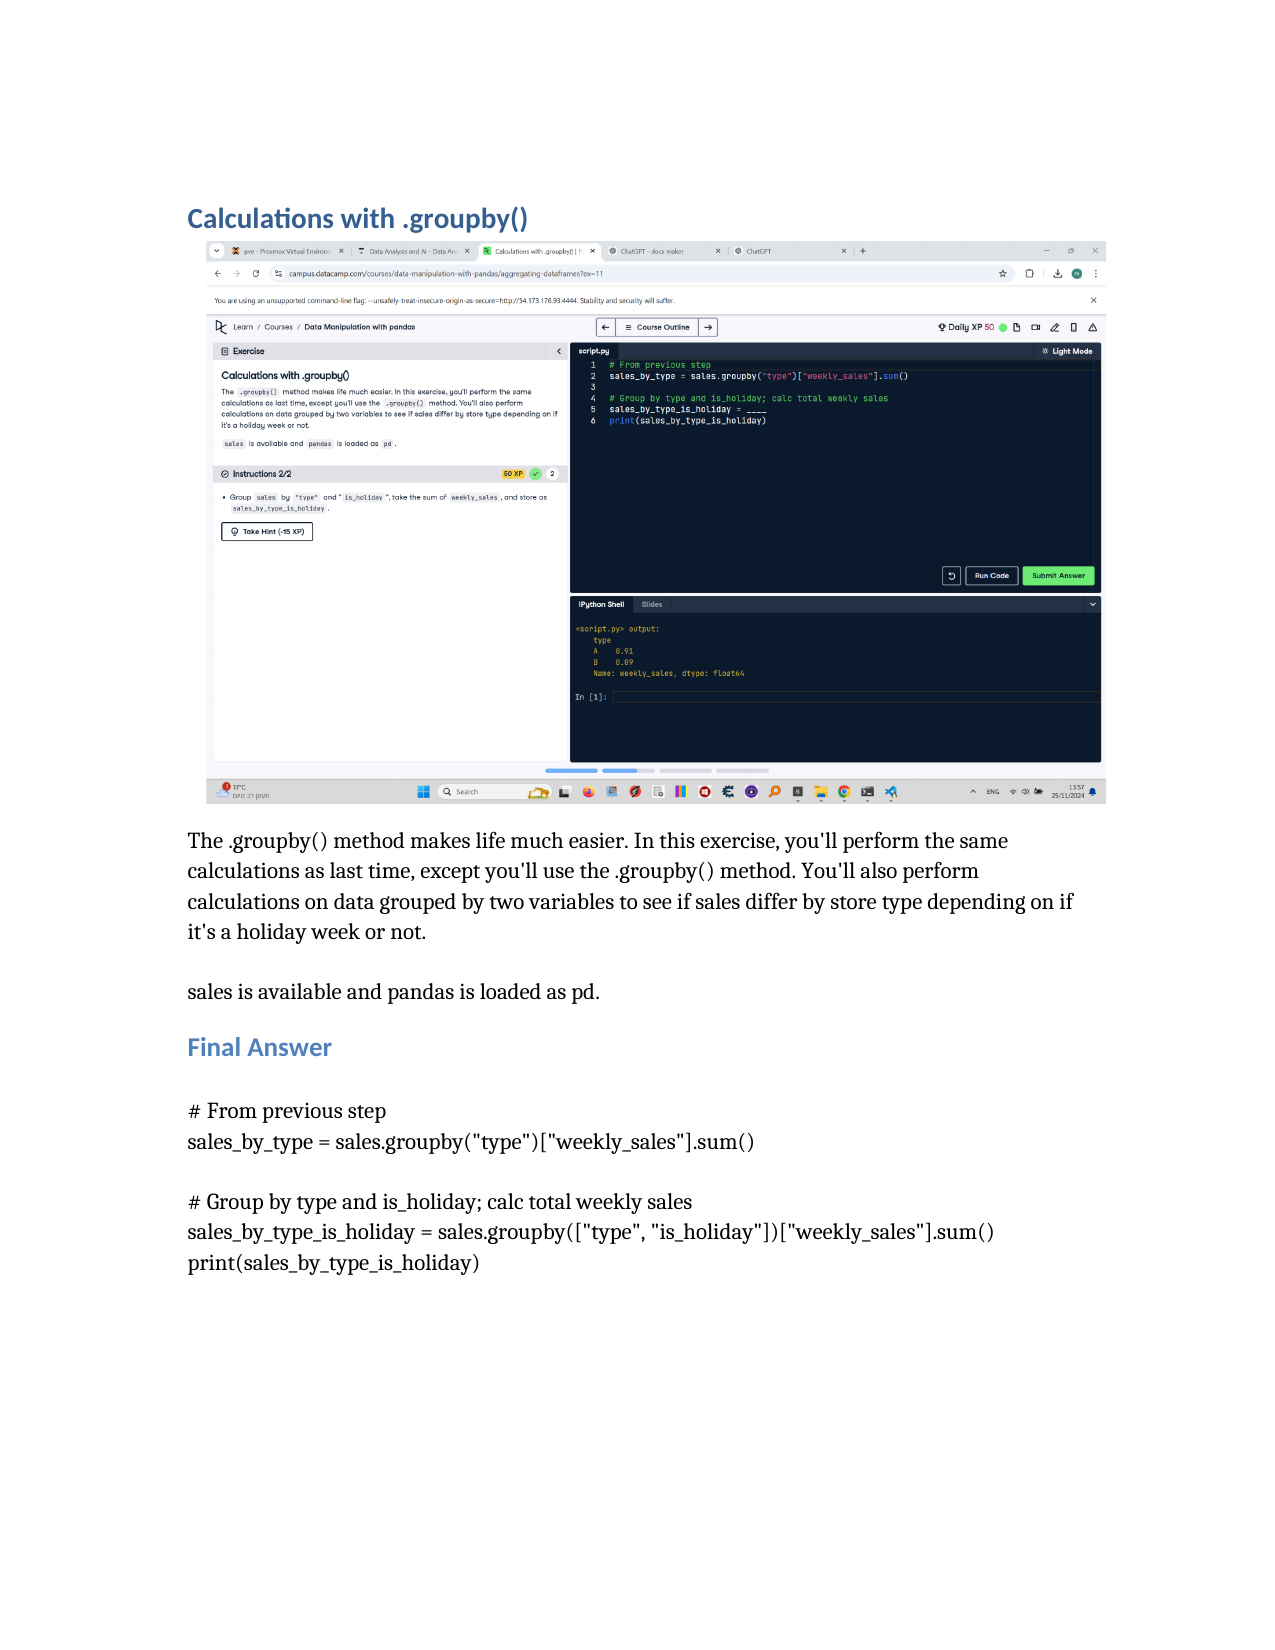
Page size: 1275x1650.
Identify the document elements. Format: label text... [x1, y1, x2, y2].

text # From previous step sales_by_type = sales.groupby("type")["weekly_sales"].sum() # Group by type and is_holiday; calc total weekly sales sales_by_type_is_holiday = sales.groupby(["type", "is_holiday"])["weekly_sales"].sum() print(sales_by_type_is_holiday) [187, 1068, 1087, 1306]
subtitle Calculations with .groupby() [187, 200, 1087, 236]
subtitle Final Answer [187, 1030, 1087, 1063]
picture [206, 241, 1107, 804]
text The .groupby() method makes life much easier. In this exercise, you'll perform the same calculations as last time, except you'll use the .groupby() method. You'll also perform calculations on data grouped by two variables to see if sales differ by store type depending on if it's a holiday week or not. sales is available and pandas is loaded as pd. [187, 828, 1087, 1006]
